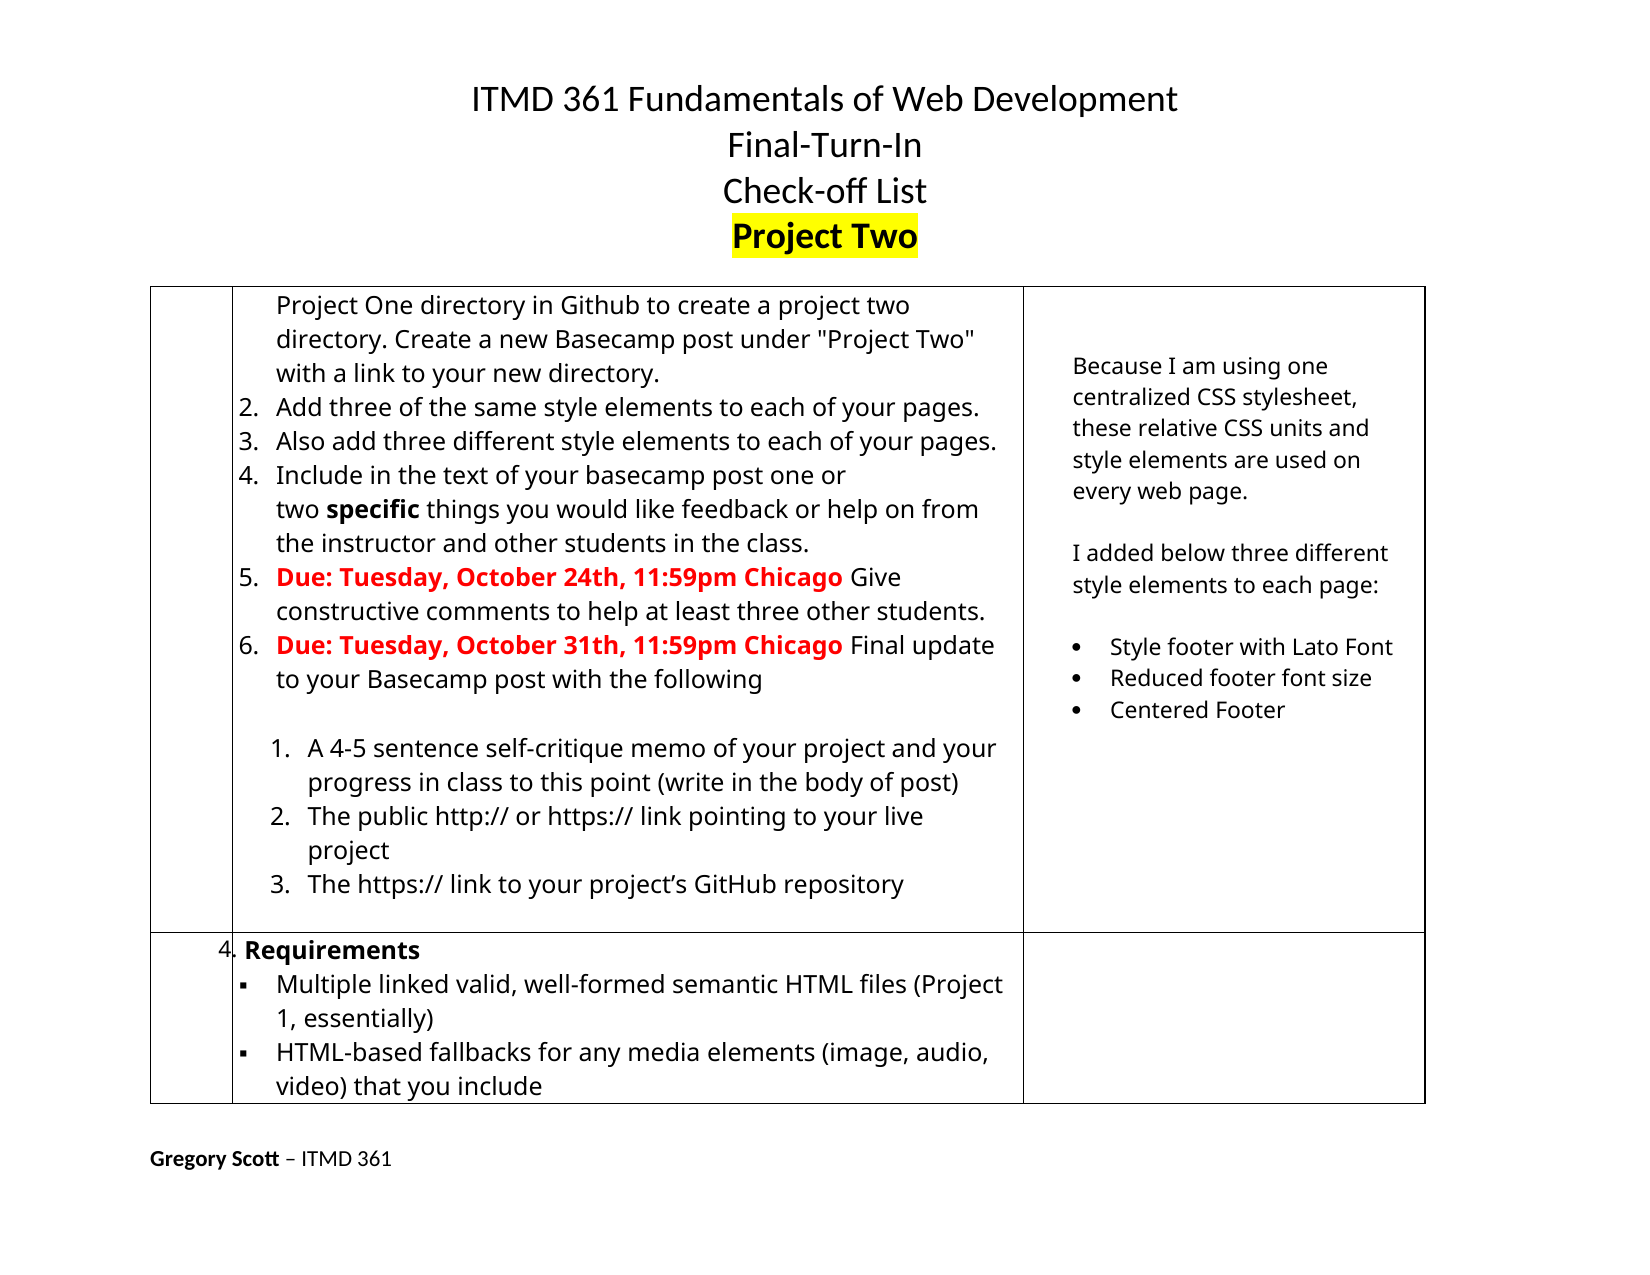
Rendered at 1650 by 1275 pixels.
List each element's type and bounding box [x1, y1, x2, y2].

table_cell [1024, 933, 1424, 1103]
table_cell [233, 287, 1023, 932]
table_cell [151, 933, 232, 1103]
table_cell [233, 933, 1023, 1103]
table_cell [1024, 287, 1424, 932]
table_cell [151, 287, 232, 932]
